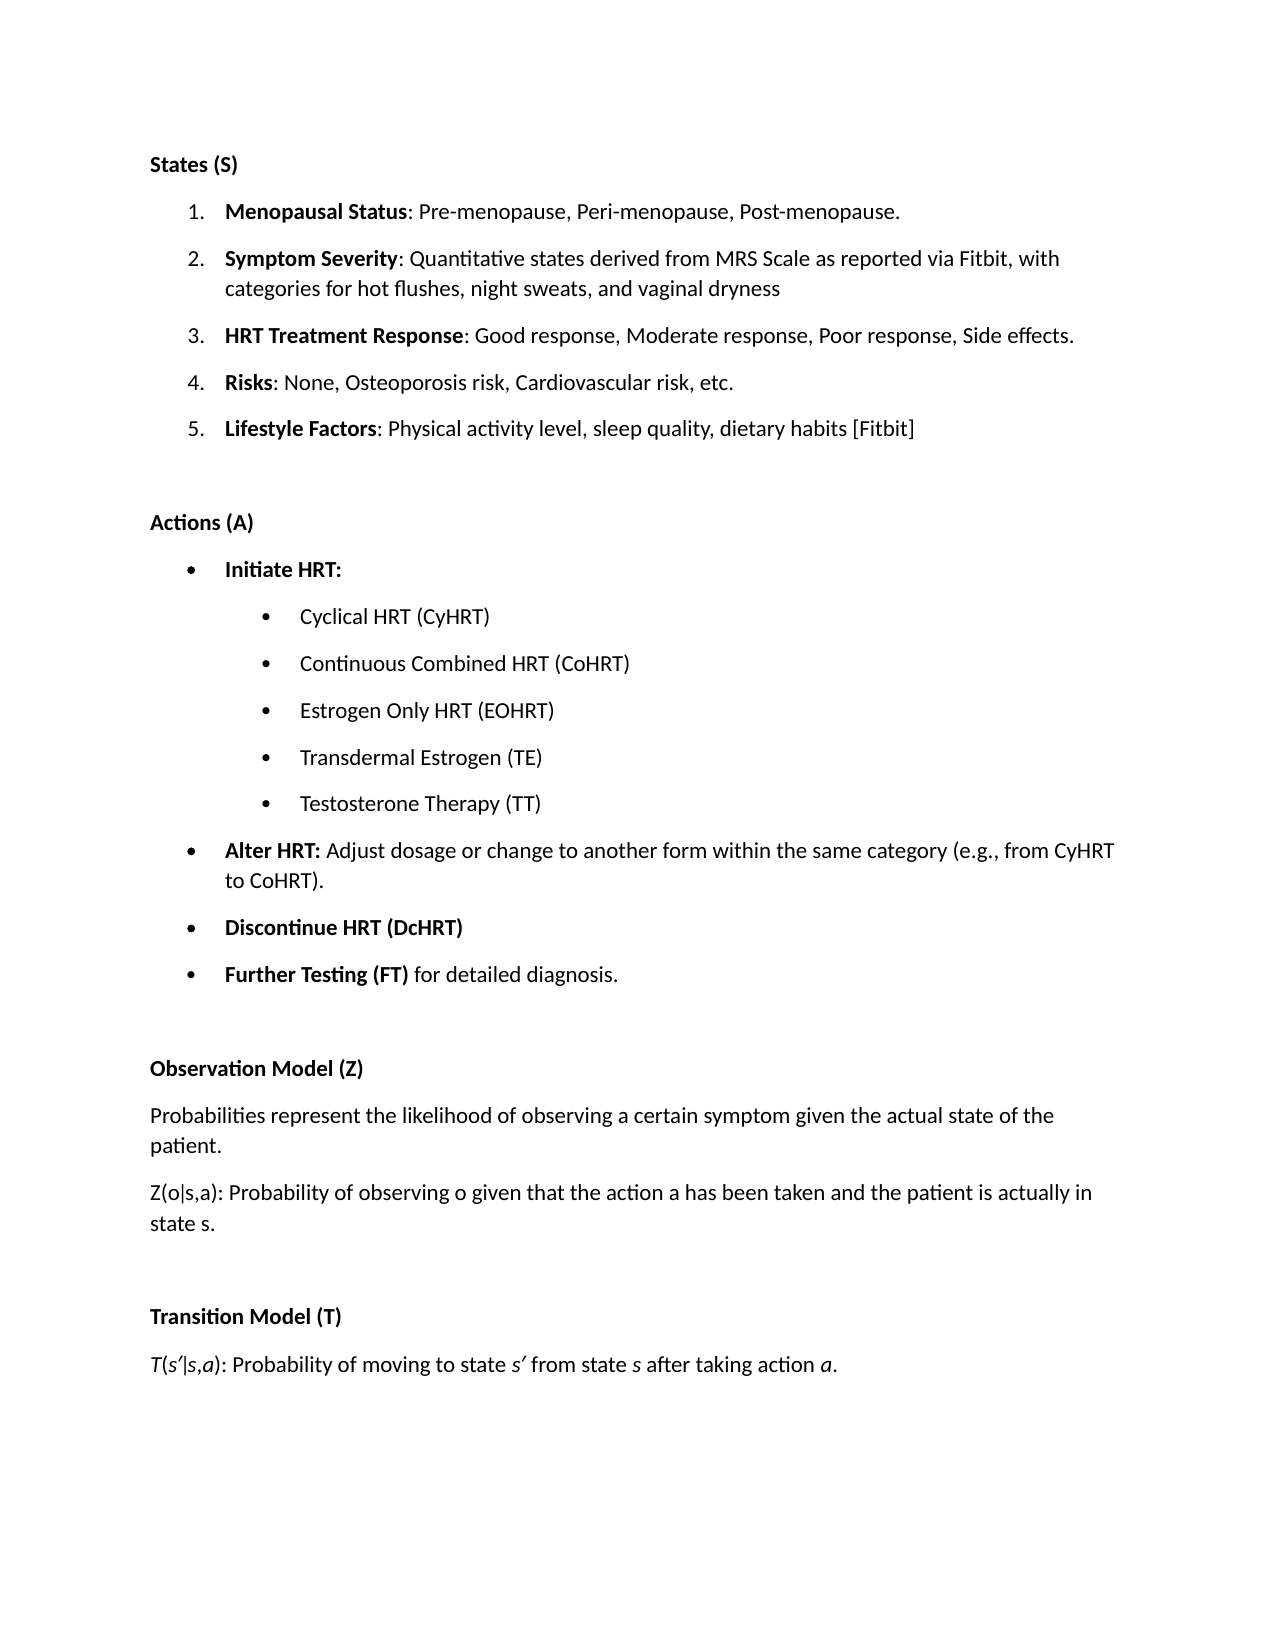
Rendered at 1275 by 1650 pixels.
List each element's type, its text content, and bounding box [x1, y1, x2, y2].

list Risks: None, Osteoporosis risk, Cardiovascular risk, etc. [187, 368, 1125, 396]
list Testosterone Therapy (TT) [262, 789, 1125, 818]
list Alter HRT: Adjust dosage or change to another form within the same category (e.g., from CyHRT to CoHRT). [187, 836, 1125, 895]
text Z(o∣s,a): Probability of observing o given that the action a has been taken and the patient is actually in state s. [150, 1178, 1125, 1237]
text Observation Model (Z) [150, 1054, 1125, 1082]
text States (S) [150, 150, 1125, 178]
text Transition Model (T) [150, 1302, 1125, 1331]
list Initiate HRT: [187, 555, 1125, 583]
list Lifestyle Factors: Physical activity level, sleep quality, dietary habits [Fitbit] [187, 414, 1125, 443]
text T(s′∣s,a): Probability of moving to state s′ from state s after taking action a. [150, 1349, 1125, 1378]
list Cyclical HRT (CyHRT) [262, 602, 1125, 630]
list Continuous Combined HRT (CoHRT) [262, 649, 1125, 677]
text Probabilities represent the likelihood of observing a certain symptom given the actual state of the patient. [150, 1101, 1125, 1159]
list Further Testing (FT) for detailed diagnosis. [187, 960, 1125, 988]
list Transdermal Estrogen (TE) [262, 743, 1125, 771]
list Estrogen Only HRT (EOHRT) [262, 696, 1125, 724]
list HRT Treatment Response: Good response, Moderate response, Poor response, Side effects. [187, 321, 1125, 349]
list Discontinue HRT (DcHRT) [187, 913, 1125, 942]
text Actions (A) [150, 508, 1125, 536]
list Symptom Severity: Quantitative states derived from MRS Scale as reported via Fitbit, with categories for hot flushes, night sweats, and vaginal dryness [187, 244, 1125, 302]
list Menopausal Status: Pre-menopause, Peri-menopause, Post-menopause. [187, 197, 1125, 225]
